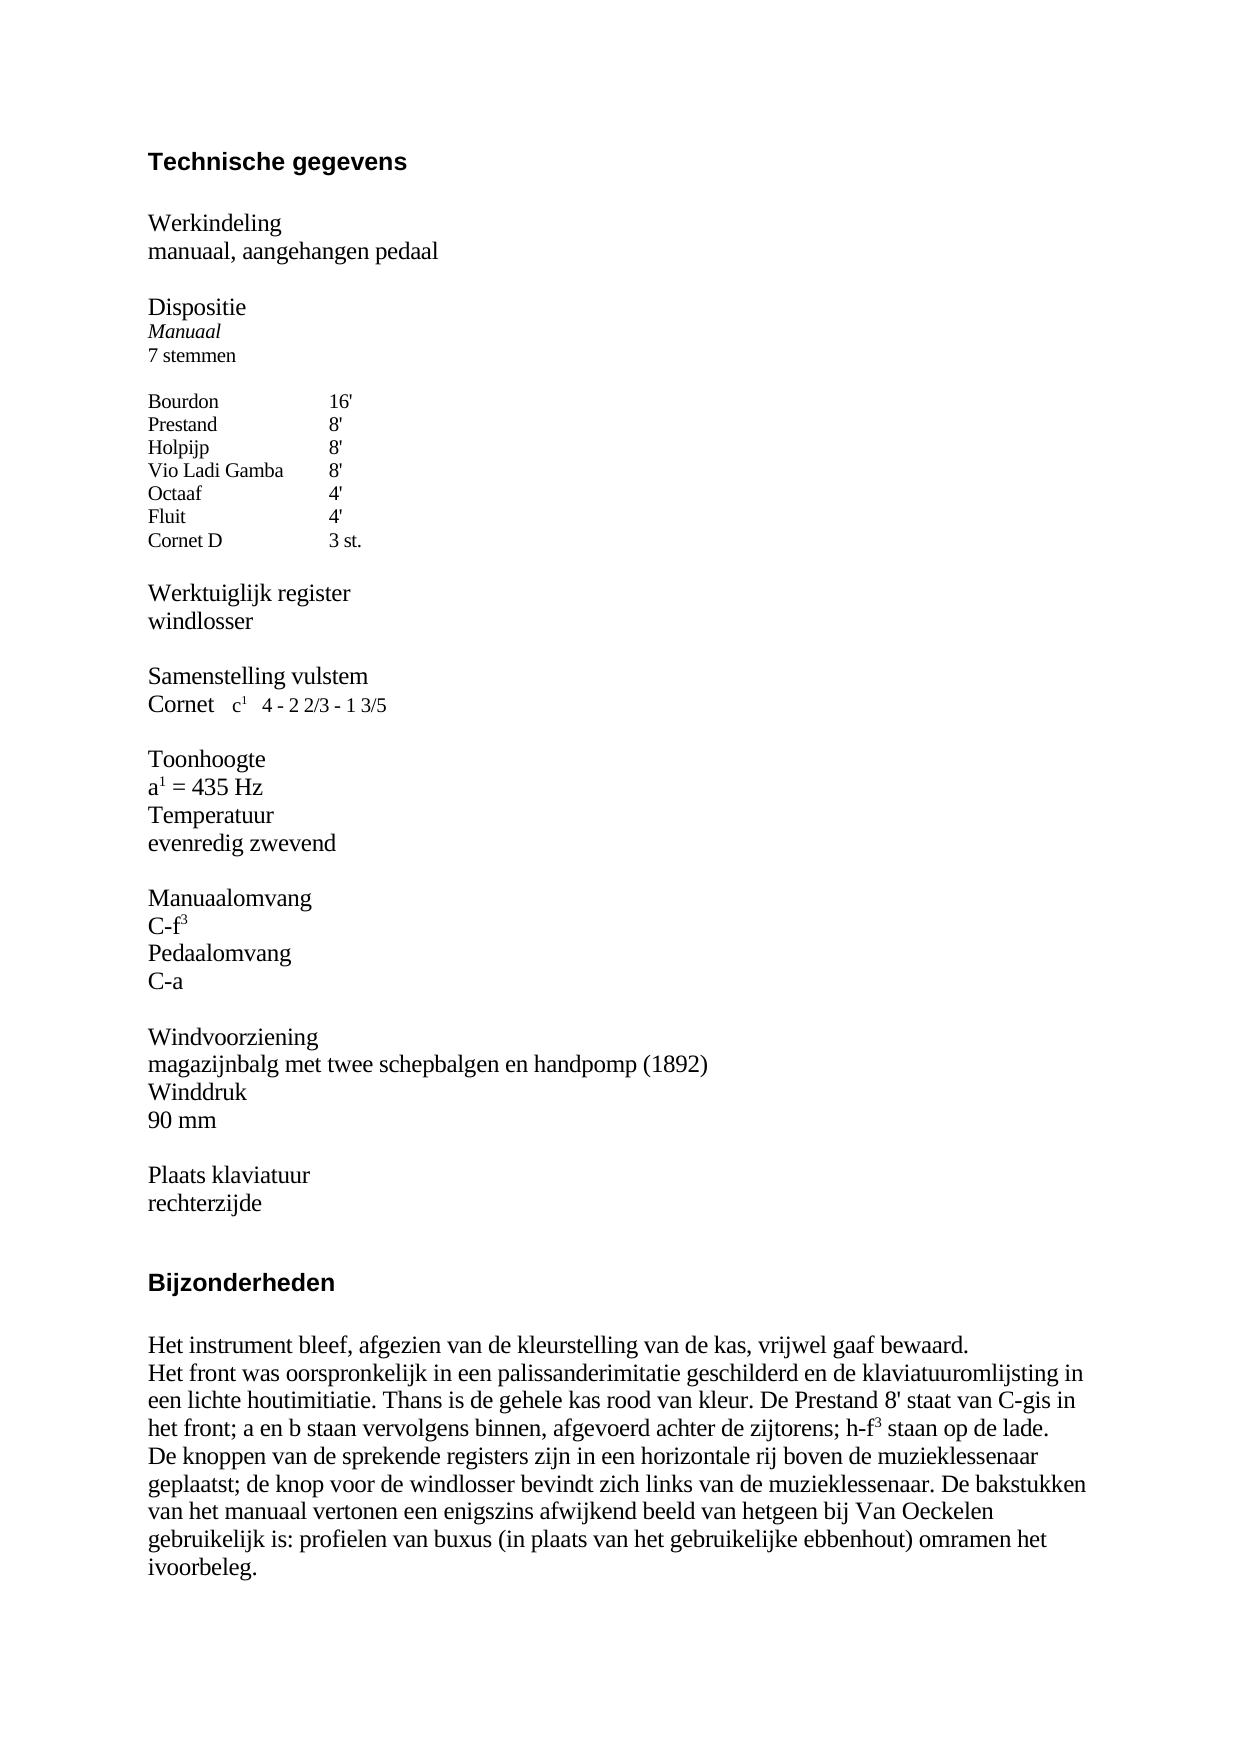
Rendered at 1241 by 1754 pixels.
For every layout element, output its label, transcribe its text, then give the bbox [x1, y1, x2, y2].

text Het front was oorspronkelijk in een palissanderimitatie geschilderd en de klaviatuuromlijsting in een lichte houtimitiatie. Thans is de gehele kas rood van kleur. De Prestand 8' staat van C-gis in het front; a en b staan vervolgens binnen, afgevoerd achter de zijtorens; h-f3 staan op de lade. [148, 1359, 1093, 1442]
subtitle Bijzonderheden [148, 1269, 1093, 1297]
text C-f3 [148, 912, 1093, 939]
text Cornet c1 4 - 2 2/3 - 1 3/5 [148, 690, 1093, 718]
text Pedaalomvang [148, 939, 1093, 967]
text C-a [148, 967, 1093, 995]
text Plaats klaviatuur [148, 1161, 1093, 1189]
text Het instrument bleef, afgezien van de kleurstelling van de kas, vrijwel gaaf bewaard. [148, 1331, 1093, 1359]
text evenredig zwevend [148, 829, 1093, 856]
table_header 16' 8' 8' 8' 4' 4' 3 st. [321, 320, 371, 552]
text Winddruk [148, 1078, 1093, 1106]
text Werktuiglijk register [148, 579, 1093, 607]
text magazijnbalg met twee schepbalgen en handpomp (1892) [148, 1050, 1093, 1078]
text manuaal, aangehangen pedaal [148, 237, 1093, 265]
text rechterzijde [148, 1189, 1093, 1217]
text Toonhoogte [148, 746, 1093, 773]
text Manuaalomvang [148, 884, 1093, 912]
text Samenstelling vulstem [148, 662, 1093, 690]
text De knoppen van de sprekende registers zijn in een horizontale rij boven de muzieklessenaar geplaatst; de knop voor de windlosser bevindt zich links van de muzieklessenaar. De bakstukken van het manuaal vertonen een enigszins afwijkend beeld van hetgeen bij Van Oeckelen gebruikelijk is: profielen van buxus (in plaats van het gebruikelijke ebbenhout) omramen het ivoorbeleg. [148, 1442, 1093, 1581]
text windlosser [148, 607, 1093, 635]
text Dispositie [148, 293, 1093, 320]
text a1 = 435 Hz [148, 773, 1093, 801]
subtitle Technische gegevens [148, 148, 1093, 176]
text Windvoorziening [148, 1023, 1093, 1050]
text 90 mm [148, 1106, 1093, 1133]
text Werkindeling [148, 209, 1093, 237]
text Temperatuur [148, 801, 1093, 829]
table_header Manuaal 7 stemmen Bourdon Prestand Holpijp Vio Ladi Gamba Octaaf Fluit Cornet D [140, 320, 321, 552]
